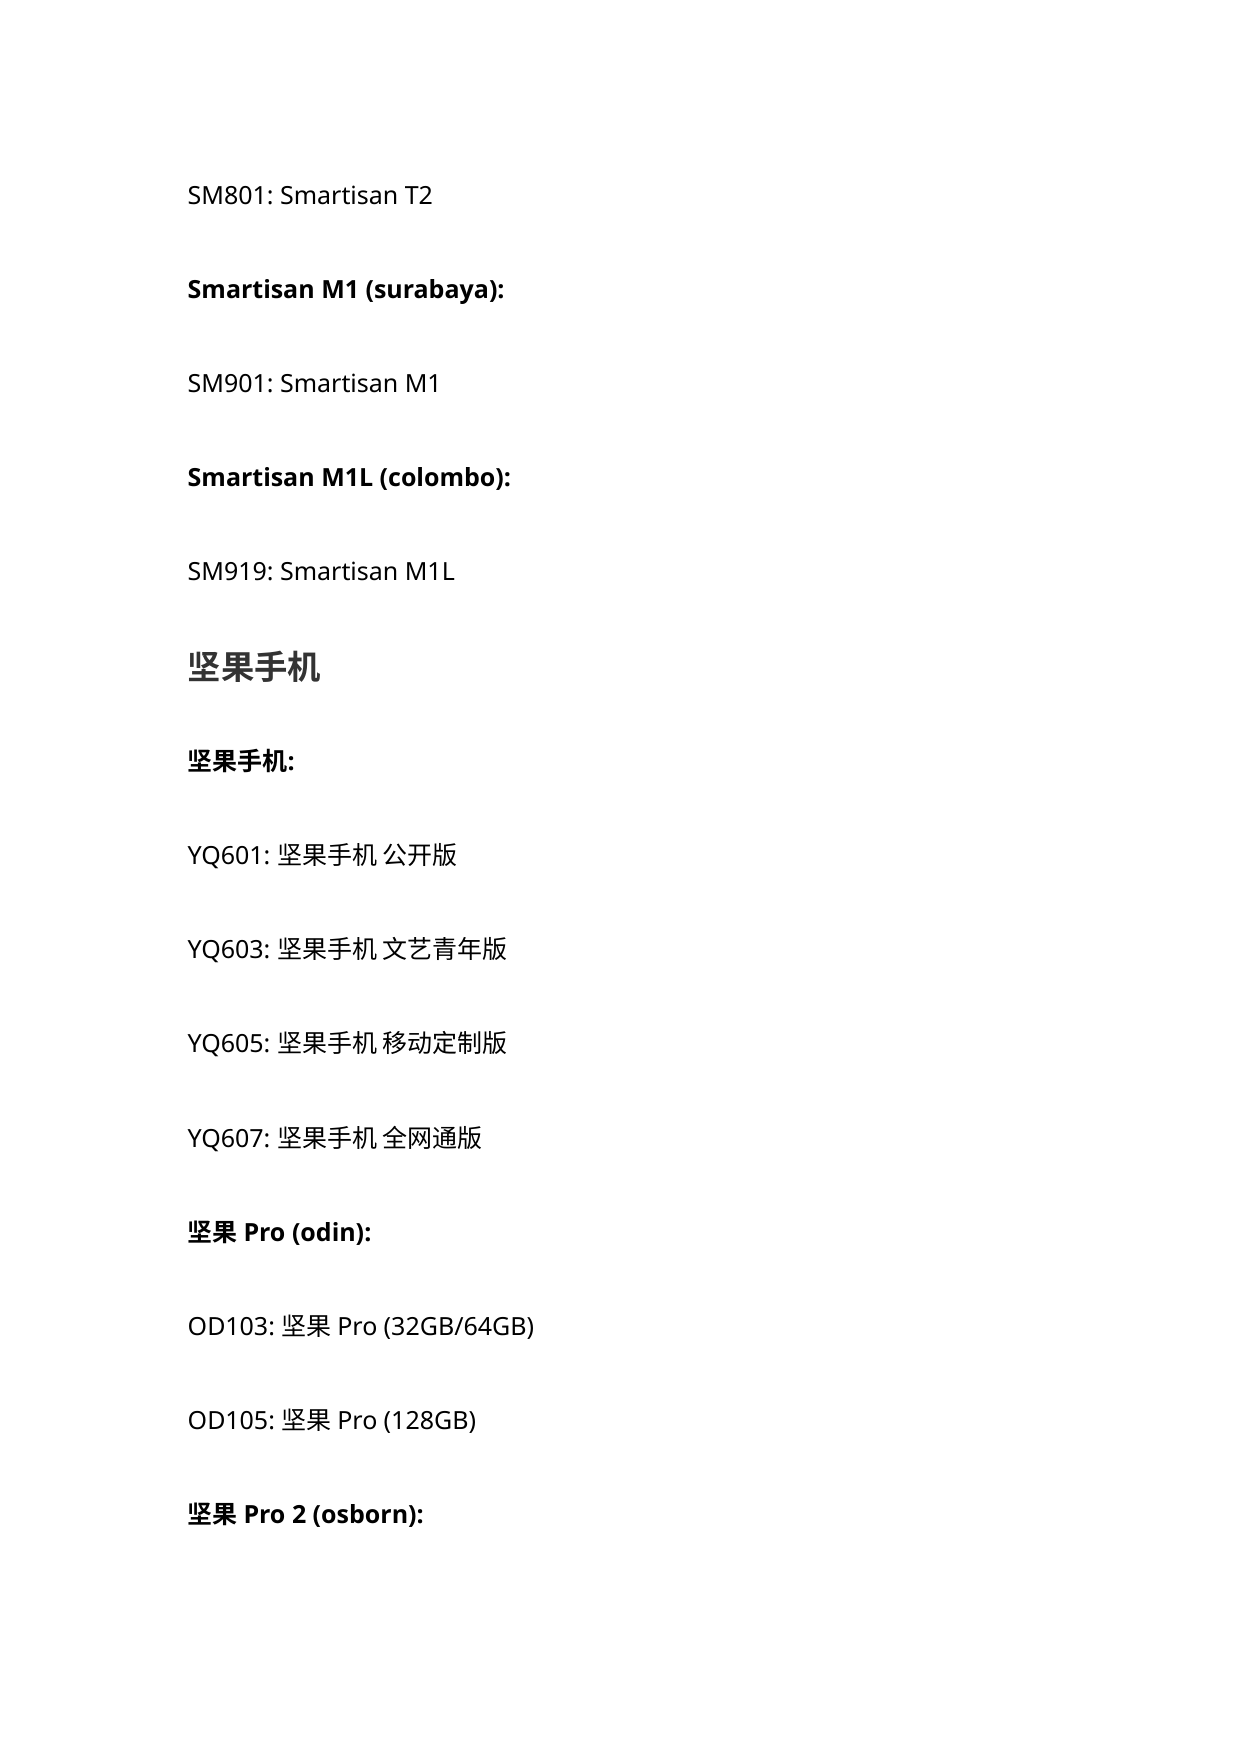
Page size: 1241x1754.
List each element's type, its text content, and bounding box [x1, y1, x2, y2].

text YQ607: 坚果手机 全网通版 [187, 1104, 1053, 1169]
text Smartisan M1 (surabaya): [187, 256, 1053, 321]
text YQ605: 坚果手机 移动定制版 [187, 1009, 1053, 1074]
text SM801: Smartisan T2 [187, 162, 1053, 227]
text 坚果手机: [187, 727, 1053, 792]
text 坚果手机 [187, 633, 1053, 698]
text YQ603: 坚果手机 文艺青年版 [187, 915, 1053, 980]
text SM901: Smartisan M1 [187, 350, 1053, 415]
text YQ601: 坚果手机 公开版 [187, 821, 1053, 886]
text 坚果 Pro 2 (osborn): [187, 1480, 1053, 1545]
text Smartisan M1L (colombo): [187, 444, 1053, 509]
text OD105: 坚果 Pro (128GB) [187, 1386, 1053, 1451]
text OD103: 坚果 Pro (32GB/64GB) [187, 1292, 1053, 1357]
text SM919: Smartisan M1L [187, 539, 1053, 604]
text 坚果 Pro (odin): [187, 1198, 1053, 1263]
